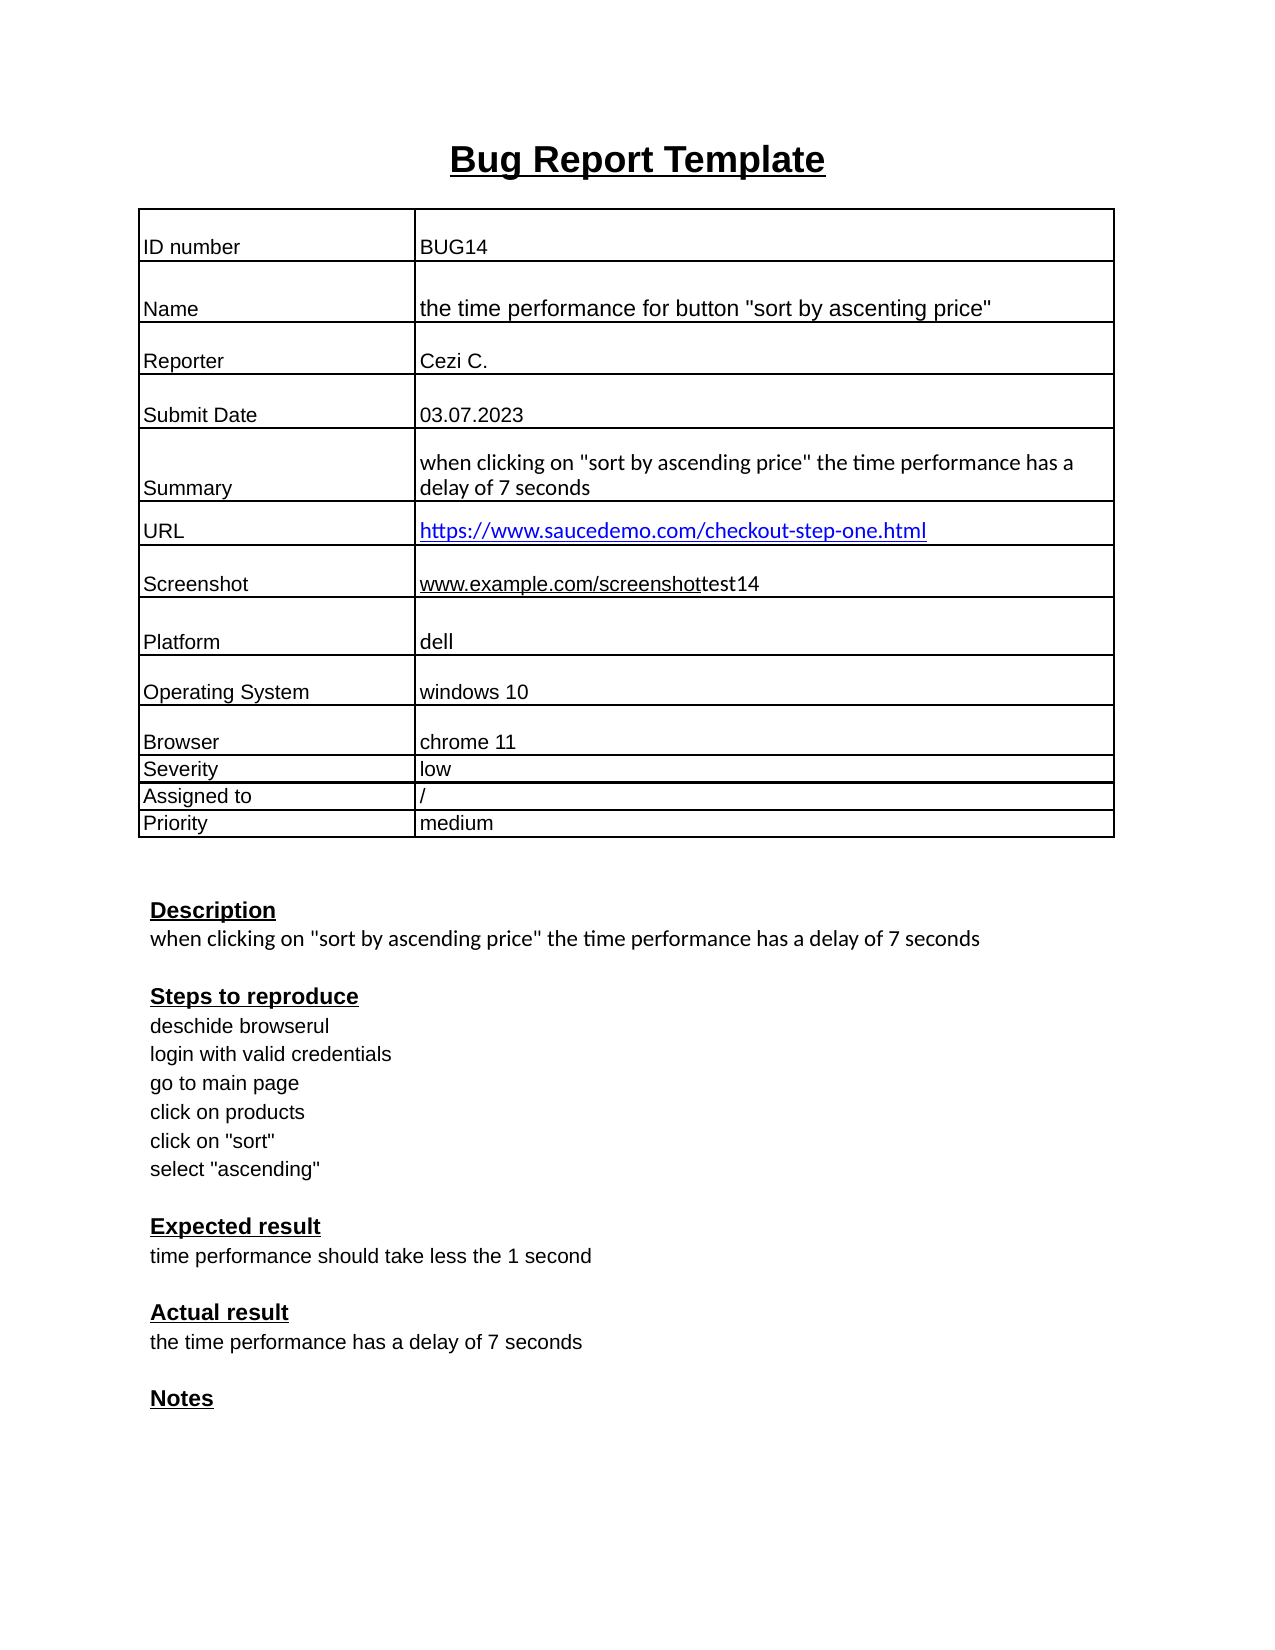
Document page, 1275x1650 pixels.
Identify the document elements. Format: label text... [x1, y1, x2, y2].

text deschide browserul [150, 1010, 1125, 1039]
table_cell dell [416, 598, 1113, 654]
text go to main page [150, 1068, 1125, 1096]
table_cell Assigned to [140, 784, 414, 808]
table_cell 03.07.2023 [416, 375, 1113, 427]
text when clicking on "sort by ascending price" the time performance has a delay of 7 seconds [150, 924, 1125, 953]
table_cell Browser [140, 706, 414, 754]
table_cell medium [416, 811, 1113, 836]
text login with valid credentials [150, 1039, 1125, 1068]
table_cell windows 10 [416, 656, 1113, 704]
table_cell when clicking on "sort by ascending price" the time performance has a delay of 7 seconds [416, 429, 1113, 500]
text click on products [150, 1096, 1125, 1125]
table_cell www.example.com/screenshottest14 [416, 546, 1113, 596]
table_cell / [416, 784, 1113, 808]
table_cell Submit Date [140, 375, 414, 427]
text Description [150, 895, 1125, 924]
text Notes [150, 1384, 1125, 1413]
text time performance should take less the 1 second [150, 1240, 1125, 1269]
text select "ascending" [150, 1154, 1125, 1183]
table_cell Platform [140, 598, 414, 654]
table_cell chrome 11 [416, 706, 1113, 754]
table_cell Operating System [140, 656, 414, 704]
text Steps to reproduce [150, 981, 1125, 1010]
text the time performance has a delay of 7 seconds [150, 1326, 1125, 1355]
table_cell Cezi C. [416, 323, 1113, 373]
table_cell https://www.saucedemo.com/checkout-step-one.html [416, 502, 1113, 544]
text Expected result [150, 1211, 1125, 1240]
table_cell URL [140, 502, 414, 544]
table_cell Severity [140, 756, 414, 781]
table_cell Reporter [140, 323, 414, 373]
table_cell Summary [140, 429, 414, 500]
text Bug Report Template [150, 150, 1125, 179]
table_cell the time performance for button "sort by ascenting price" [416, 262, 1113, 321]
table_cell low [416, 756, 1113, 781]
table_cell Priority [140, 811, 414, 836]
text click on "sort" [150, 1125, 1125, 1154]
text Actual result [150, 1298, 1125, 1326]
table_header ID number [140, 210, 414, 259]
table_cell Screenshot [140, 546, 414, 596]
table_header BUG14 [416, 210, 1113, 259]
table_cell Name [140, 262, 414, 321]
